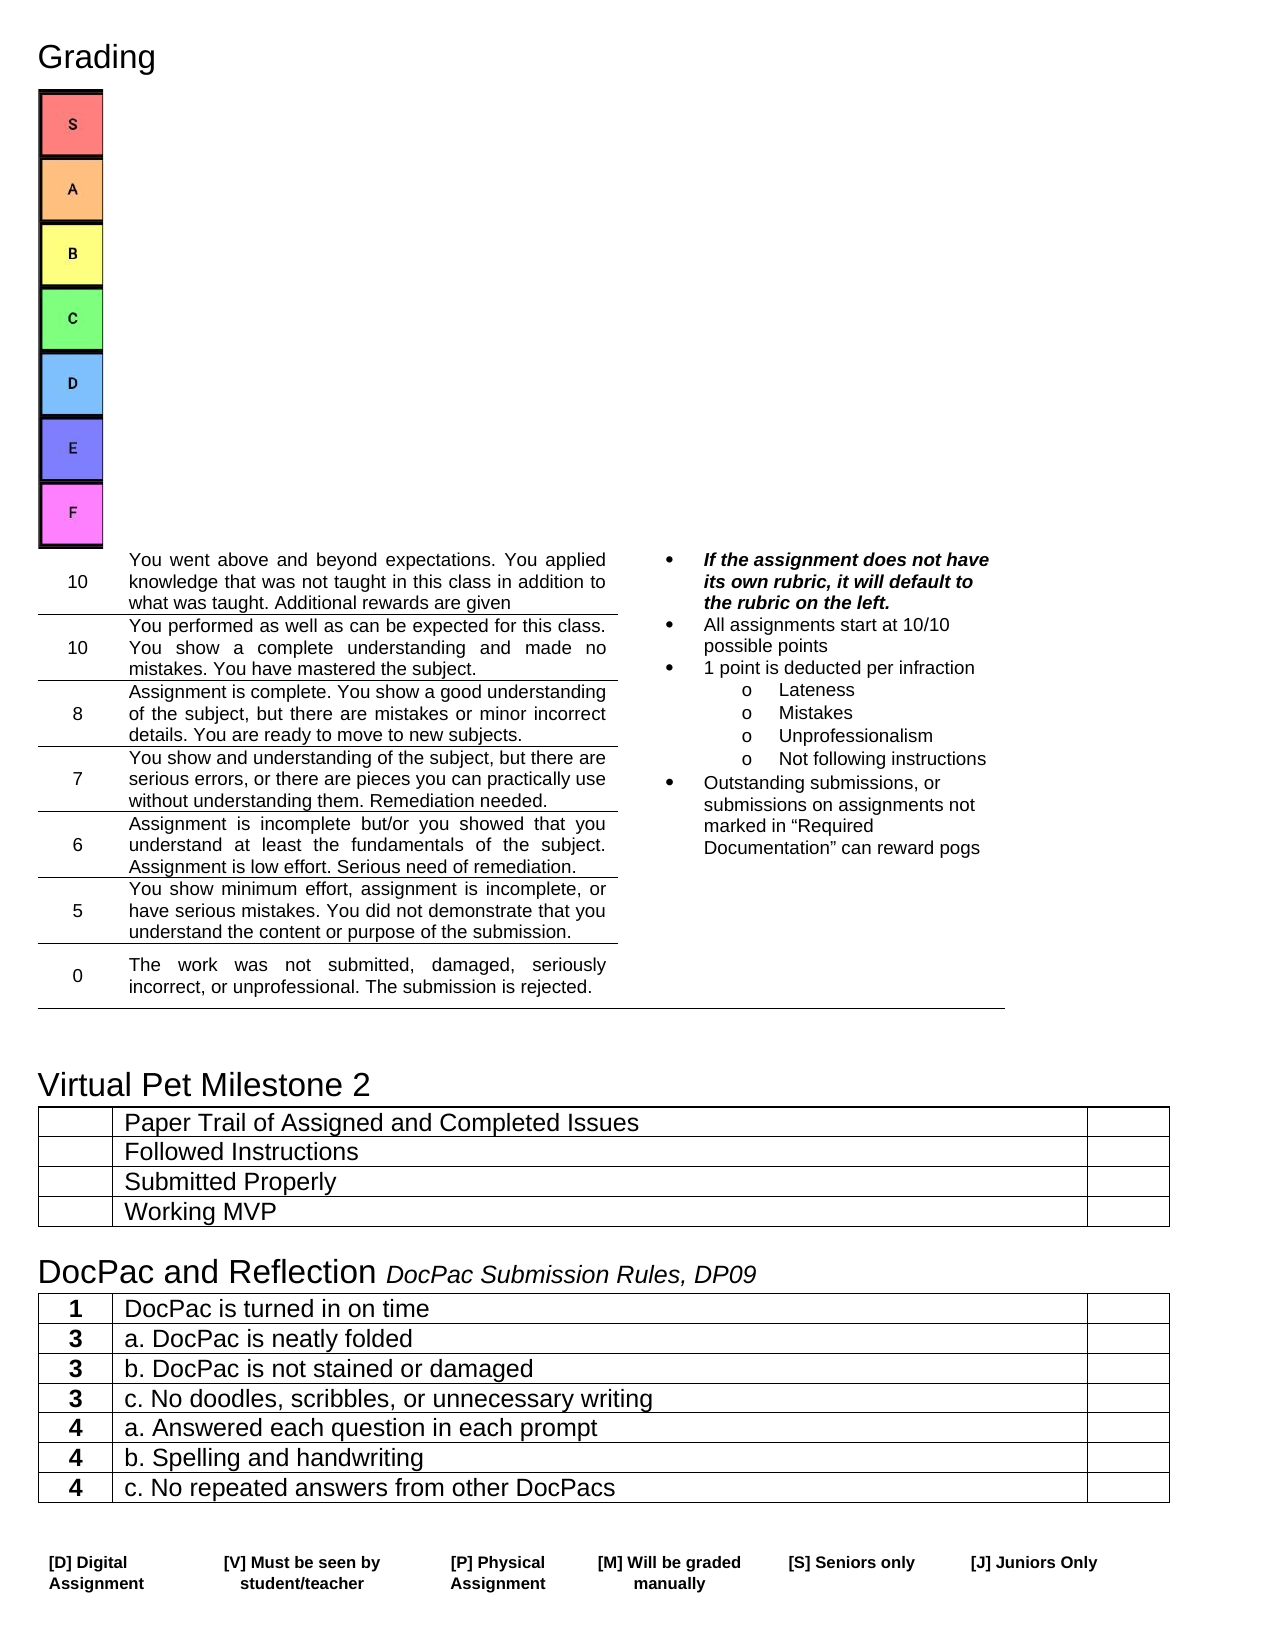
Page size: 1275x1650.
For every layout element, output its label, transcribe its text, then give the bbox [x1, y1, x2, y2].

table_cell [39, 1197, 112, 1226]
table_cell 4 [39, 1473, 112, 1502]
table_header 1 [39, 1294, 112, 1323]
table_cell You show minimum effort, assignment is incomplete, or have serious mistakes. You did not demonstrate that you understand the content or purpose of the submission. [117, 878, 617, 943]
table_header DocPac is turned in on time [113, 1294, 1087, 1323]
table_cell [39, 1137, 112, 1166]
table_header If the assignment does not have its own rubric, it will default to the rubric on the left. All assignments start at 10/10 possible points 1 point is deducted per infraction Lateness Mistakes Unprofessionalism Not following instructions Outstanding submissions, or submissions on assignments not marked in “Required Documentation” can reward pogs [618, 549, 1005, 1008]
table_cell Assignment is incomplete but/or you showed that you understand at least the fundamentals of the subject. Assignment is low effort. Serious need of remediation. [117, 812, 617, 877]
table_cell Assignment is complete. You show a good understanding of the subject, but there are mistakes or minor incorrect details. You are ready to move to new subjects. [117, 681, 617, 746]
table_cell [1088, 1137, 1169, 1166]
table_cell a. DocPac is neatly folded [113, 1324, 1087, 1353]
table_cell 4 [39, 1443, 112, 1472]
table_cell 4 [39, 1413, 112, 1442]
subtitle DocPac and Reflection DocPac Submission Rules, DP09 [37, 1252, 1125, 1290]
table_header You went above and beyond expectations. You applied knowledge that was not taught in this class in addition to what was taught. Additional rewards are given [117, 549, 617, 614]
table_cell 3 [39, 1384, 112, 1412]
table_cell a. Answered each question in each prompt [113, 1413, 1087, 1442]
table_header [1088, 1108, 1169, 1136]
table_cell Submitted Properly [113, 1167, 1087, 1196]
table_cell You performed as well as can be expected for this class. You show a complete understanding and made no mistakes. You have mastered the subject. [117, 615, 617, 680]
table_cell You show and understanding of the subject, but there are serious errors, or there are pieces you can practically use without understanding them. Remediation needed. [117, 747, 617, 811]
subtitle Virtual Pet Milestone 2 [37, 1065, 1125, 1103]
table_header 10 [38, 549, 117, 614]
table_cell c. No repeated answers from other DocPacs [113, 1473, 1087, 1502]
table_cell [1088, 1473, 1169, 1502]
table_cell 10 [38, 615, 117, 680]
table_cell [1088, 1354, 1169, 1382]
table_cell 3 [39, 1324, 112, 1353]
subtitle Grading [37, 37, 1125, 76]
table_cell Working MVP [113, 1197, 1087, 1226]
table_header Paper Trail of Assigned and Completed Issues [113, 1108, 1087, 1136]
table_cell [1088, 1384, 1169, 1412]
table_header [39, 1108, 112, 1136]
table_cell 6 [38, 812, 117, 877]
table_cell c. No doodles, scribbles, or unnecessary writing [113, 1384, 1087, 1412]
table_cell [1088, 1443, 1169, 1472]
table_header [1088, 1294, 1169, 1323]
table_cell 8 [38, 681, 117, 746]
table_cell 3 [39, 1354, 112, 1382]
table_cell The work was not submitted, damaged, seriously incorrect, or unprofessional. The submission is rejected. [117, 944, 617, 1008]
picture [37, 89, 103, 546]
table_cell b. Spelling and handwriting [113, 1443, 1087, 1472]
table_cell 0 [38, 944, 117, 1008]
table_cell 7 [38, 747, 117, 811]
table_cell Followed Instructions [113, 1137, 1087, 1166]
table_cell [39, 1167, 112, 1196]
table_cell [1088, 1413, 1169, 1442]
table_cell [1088, 1324, 1169, 1353]
table_cell b. DocPac is not stained or damaged [113, 1354, 1087, 1382]
table_cell 5 [38, 878, 117, 943]
table_cell [1088, 1167, 1169, 1196]
table_cell [1088, 1197, 1169, 1226]
